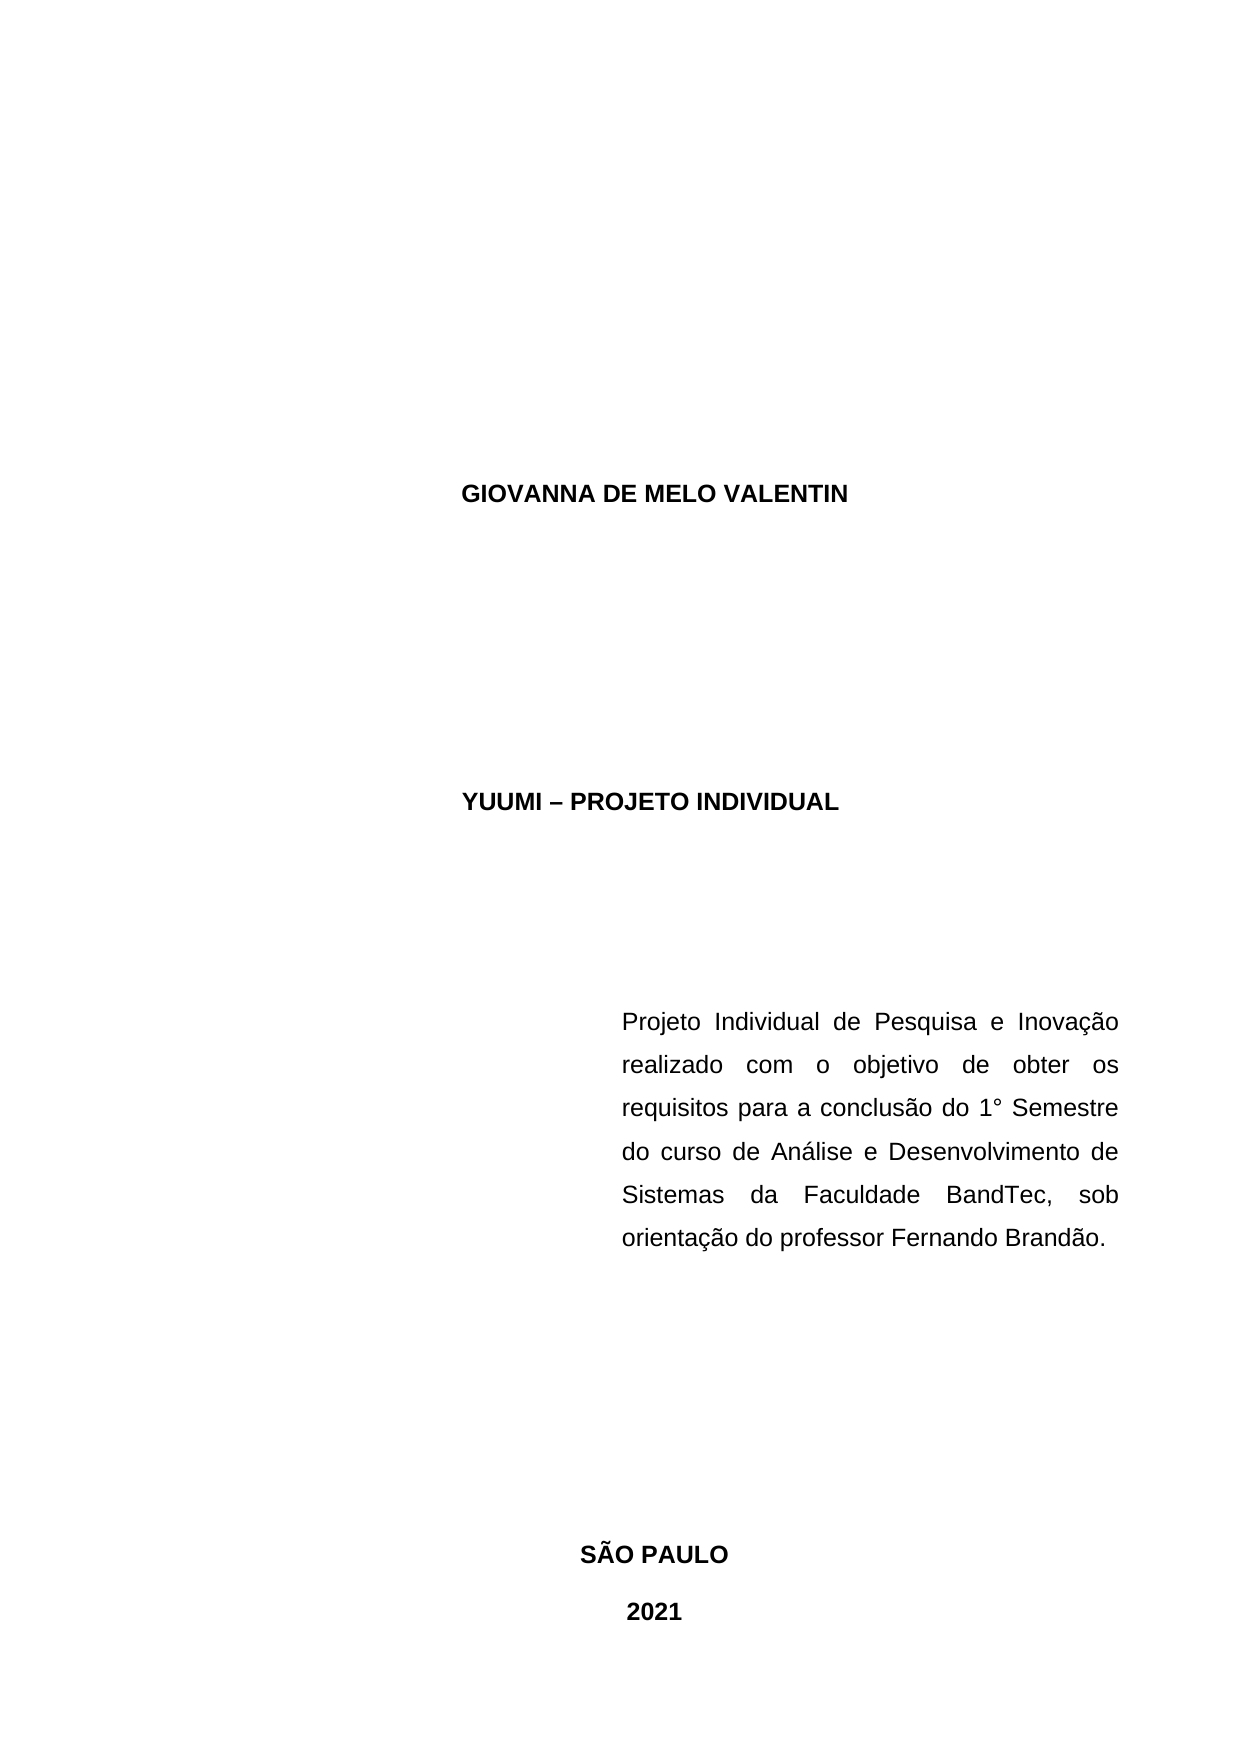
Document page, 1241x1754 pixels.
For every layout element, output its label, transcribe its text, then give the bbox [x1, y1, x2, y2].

text SÃO PAULO [538, 1541, 771, 1569]
text 2021 [538, 1597, 771, 1626]
text Projeto Individual de Pesquisa e Inovação realizado com o objetivo de obter os requisitos para a conclusão do 1° Semestre do curso de Análise e Desenvolvimento de Sistemas da Faculdade BandTec, sob orientação do professor Fernando Brandão. [622, 1007, 1119, 1252]
text YUUMI – PROJETO INDIVIDUAL [178, 787, 1123, 816]
text GIOVANNA DE MELO VALENTIN [394, 479, 915, 508]
